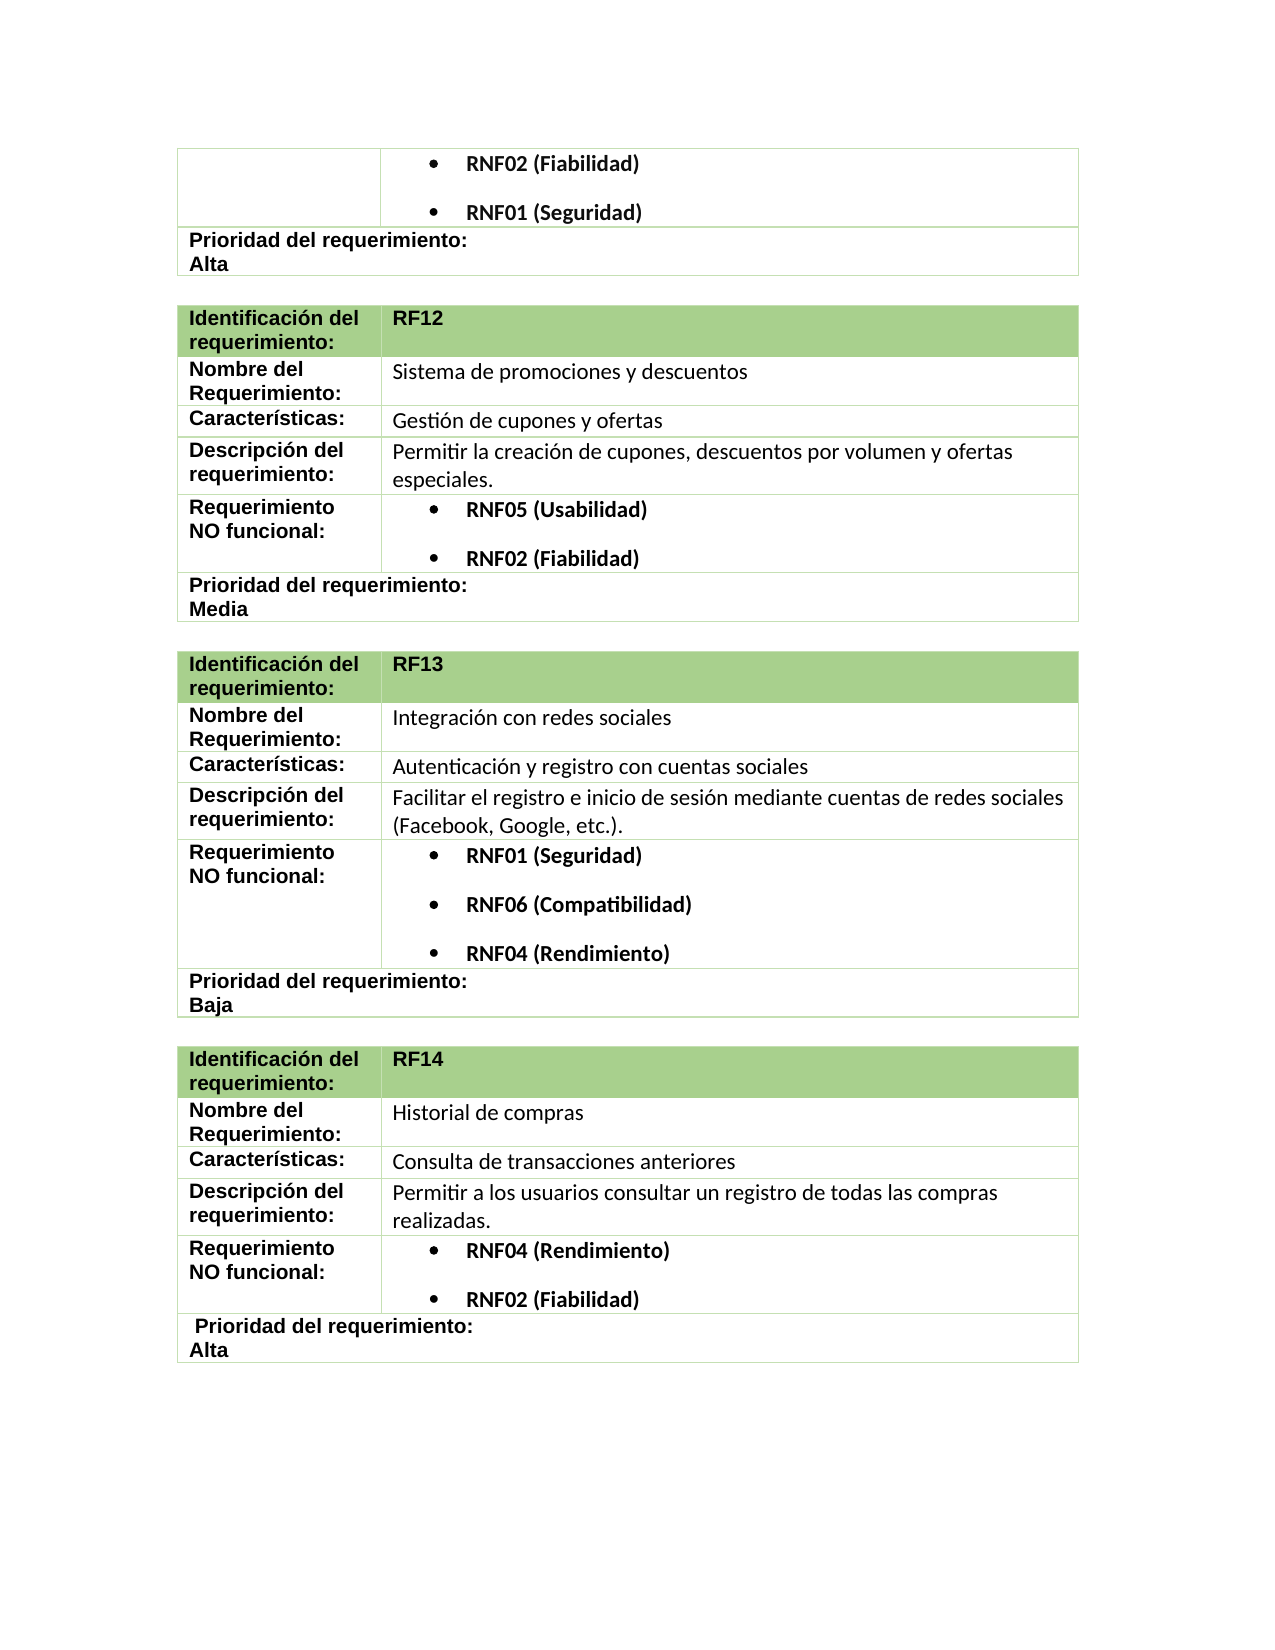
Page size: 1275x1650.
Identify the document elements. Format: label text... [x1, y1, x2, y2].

table_cell Integración con redes sociales [382, 703, 1078, 751]
table_cell Nombre del Requerimiento: [178, 1098, 381, 1146]
table_cell Requerimiento NO funcional: [178, 1236, 381, 1313]
table_cell Características: [178, 406, 381, 436]
table_cell Requerimiento NO funcional: [178, 495, 381, 572]
table_cell Gestión de cupones y ofertas [382, 406, 1078, 436]
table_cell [381, 149, 1078, 226]
table_cell RNF01 (Seguridad) RNF06 (Compatibilidad) RNF04 (Rendimiento) [382, 840, 1078, 967]
table_cell Consulta de transacciones anteriores [382, 1147, 1078, 1177]
table_cell Sistema de promociones y descuentos [382, 357, 1078, 405]
table_header RF14 [382, 1047, 1078, 1095]
table_cell Prioridad del requerimiento: Media [178, 573, 1078, 621]
table_cell Descripción del requerimiento: [178, 1179, 381, 1234]
table_cell Facilitar el registro e inicio de sesión mediante cuentas de redes sociales (Facebook, Google, etc.). [382, 783, 1078, 839]
table_cell Nombre del Requerimiento: [178, 703, 381, 751]
table_header RF12 [382, 306, 1078, 354]
table_header Identificación del requerimiento: [178, 652, 381, 700]
table_header Identificación del requerimiento: [178, 1047, 381, 1095]
table_cell Requerimiento NO funcional: [178, 840, 381, 967]
table_cell RNF05 (Usabilidad) RNF02 (Fiabilidad) [382, 495, 1078, 572]
table_cell Prioridad del requerimiento: Alta [178, 1314, 1078, 1362]
table_header RF13 [382, 652, 1078, 700]
table_cell Historial de compras [382, 1098, 1078, 1146]
table_cell Prioridad del requerimiento: Alta [178, 228, 1078, 275]
table_cell Autenticación y registro con cuentas sociales [382, 752, 1078, 782]
table_cell Características: [178, 1147, 381, 1177]
table_cell Permitir la creación de cupones, descuentos por volumen y ofertas especiales. [382, 438, 1078, 493]
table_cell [178, 149, 380, 226]
table_cell RNF04 (Rendimiento) RNF02 (Fiabilidad) [382, 1236, 1078, 1313]
table_cell Nombre del Requerimiento: [178, 357, 381, 405]
table_cell Descripción del requerimiento: [178, 783, 381, 839]
table_cell Características: [178, 752, 381, 782]
table_cell Descripción del requerimiento: [178, 438, 381, 493]
table_cell Prioridad del requerimiento: Baja [178, 969, 1078, 1016]
table_cell Permitir a los usuarios consultar un registro de todas las compras realizadas. [382, 1179, 1078, 1234]
table_header Identificación del requerimiento: [178, 306, 381, 354]
